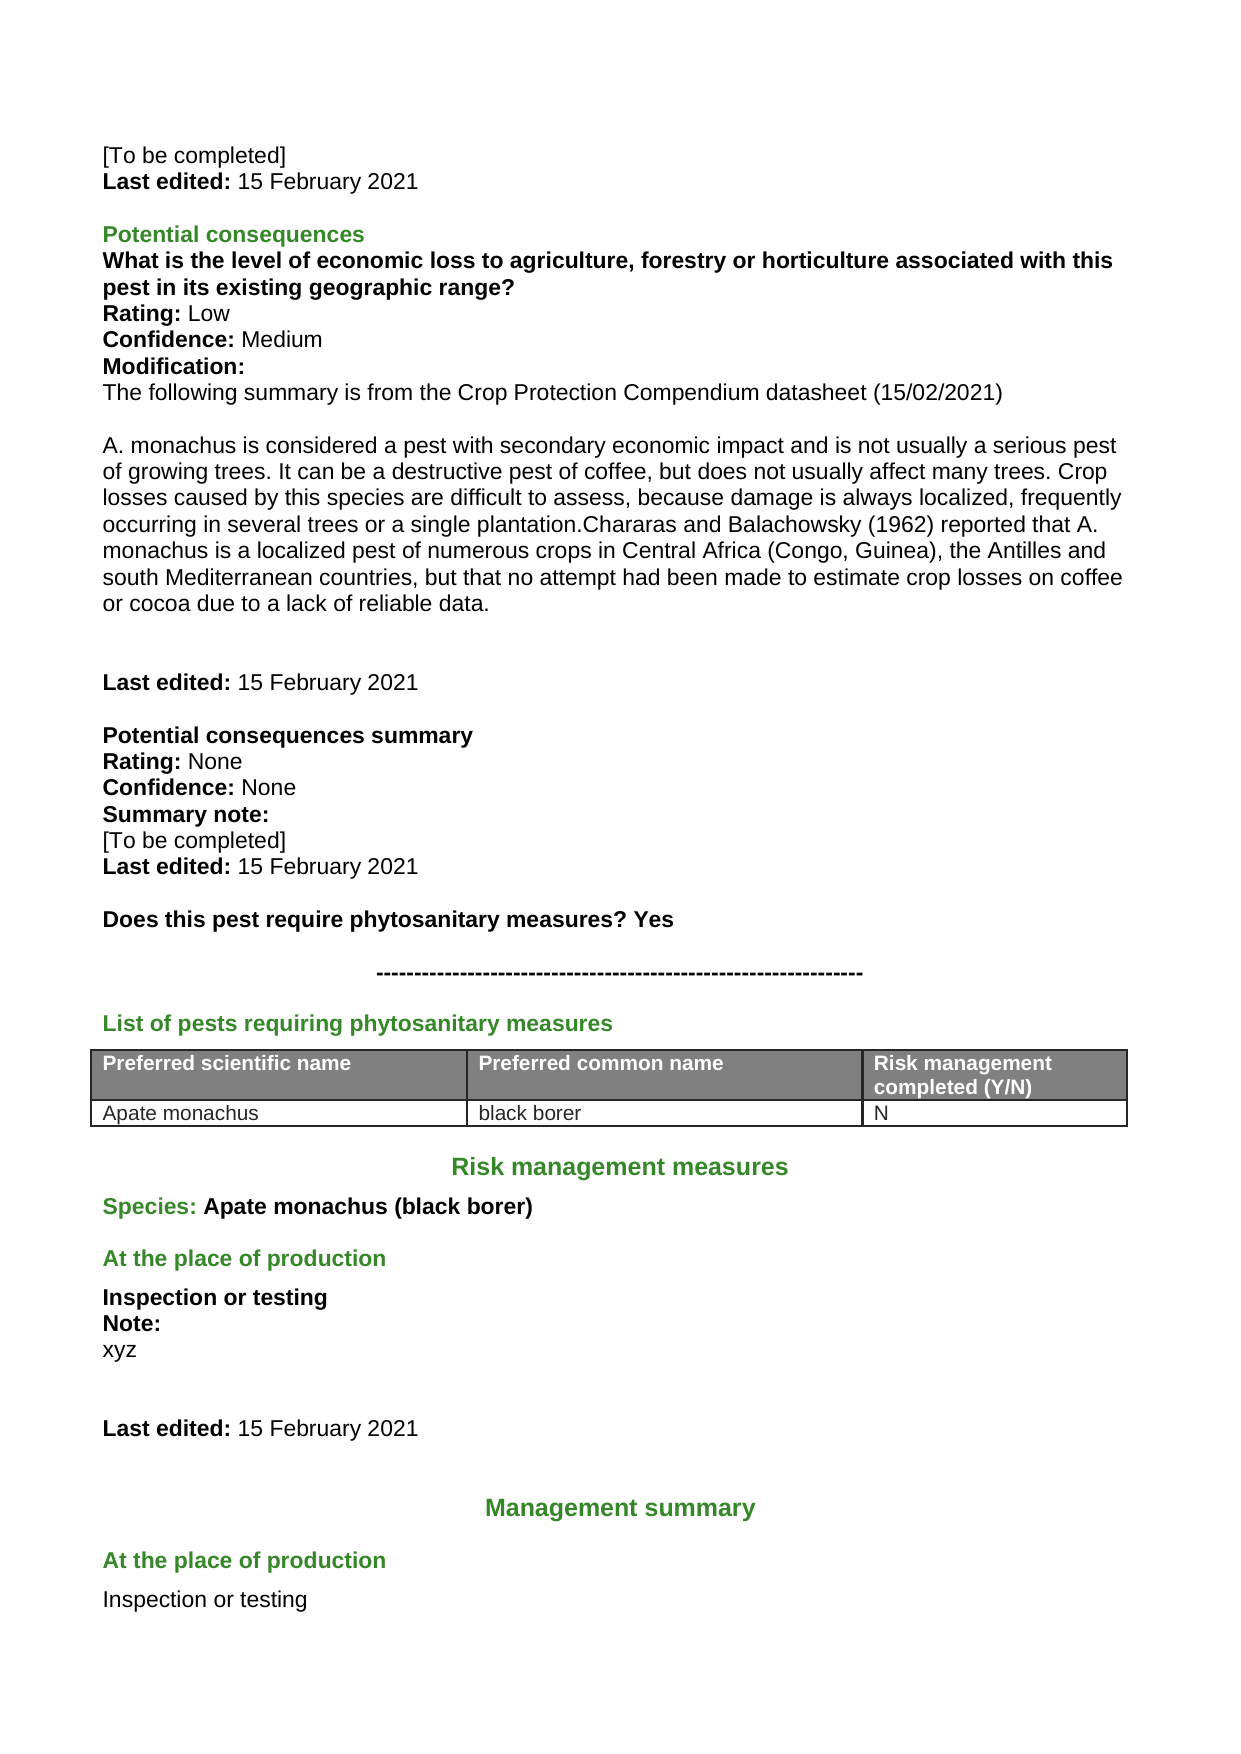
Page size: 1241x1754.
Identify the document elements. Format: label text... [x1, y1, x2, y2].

subtitle Management summary [102, 1493, 1138, 1522]
text Modification: [102, 353, 1138, 379]
text Last edited: 15 February 2021 [102, 853, 1138, 880]
table_cell black borer [468, 1101, 861, 1125]
text [To be completed] [102, 142, 1138, 168]
text What is the level of economic loss to agriculture, forestry or horticulture associated with this pest in its existing geographic range? [102, 247, 1138, 300]
text Does this pest require phytosanitary measures? Yes [102, 906, 1138, 932]
text Summary note: [102, 801, 1138, 827]
text Potential consequences summary [102, 722, 1138, 748]
text Species: Apate monachus (black borer) [102, 1193, 1138, 1220]
text Note: [102, 1310, 1138, 1336]
text The following summary is from the Crop Protection Compendium datasheet (15/02/2021) A. monachus is considered a pest with secondary economic impact and is not usually a serious pest of growing trees. It can be a destructive pest of coffee, but does not usually affect many trees. Crop losses caused by this species are difficult to assess, because damage is always localized, frequently occurring in several trees or a single plantation.Chararas and Balachowsky (1962) reported that A. monachus is a localized pest of numerous crops in Central Africa (Congo, Guinea), the Antilles and south Mediterranean countries, but that no attempt had been made to estimate crop losses on coffee or cocoa due to a lack of reliable data. [102, 379, 1138, 669]
text Rating: Low [102, 300, 1138, 326]
text Potential consequences [102, 221, 1138, 247]
text Last edited: 15 February 2021 [102, 669, 1138, 695]
text Confidence: Medium [102, 326, 1138, 353]
text Rating: None [102, 748, 1138, 774]
subtitle At the place of production [102, 1547, 1138, 1573]
text ---------------------------------------------------------------- [102, 959, 1138, 985]
text Last edited: 15 February 2021 [102, 168, 1138, 194]
text Confidence: None [102, 774, 1138, 801]
table_cell Apate monachus [92, 1101, 466, 1125]
text Inspection or testing [102, 1586, 1138, 1612]
text [To be completed] [102, 827, 1138, 853]
table_cell N [864, 1101, 1126, 1125]
subtitle At the place of production [102, 1245, 1138, 1271]
table_header Risk management completed (Y/N) [864, 1051, 1126, 1099]
subtitle List of pests requiring phytosanitary measures [102, 1010, 1138, 1036]
text Inspection or testing [102, 1283, 1138, 1310]
text xyz [102, 1336, 1138, 1415]
table_header Preferred common name [468, 1051, 861, 1099]
table_header Preferred scientific name [92, 1051, 466, 1099]
subtitle Risk management measures [102, 1152, 1138, 1181]
text Last edited: 15 February 2021 [102, 1415, 1138, 1468]
